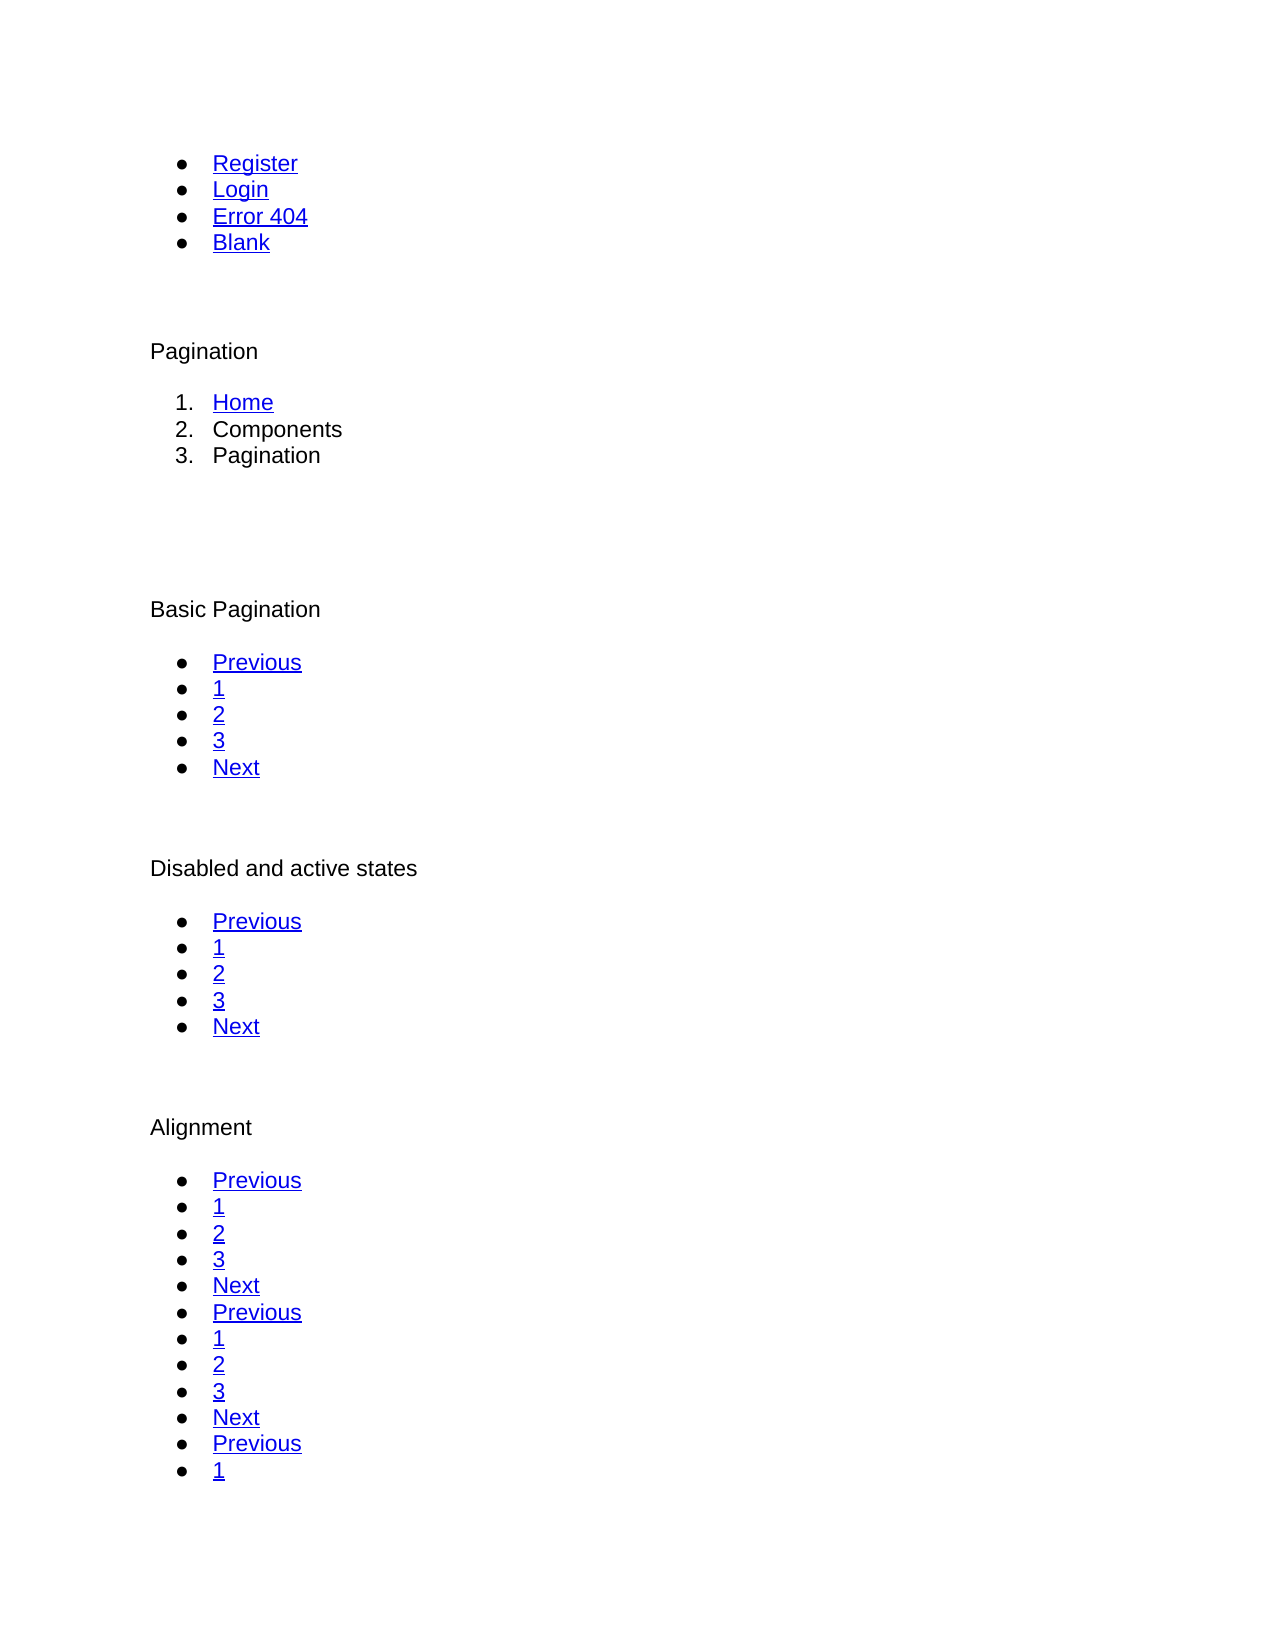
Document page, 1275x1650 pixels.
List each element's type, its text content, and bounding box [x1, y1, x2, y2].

text Pagination [150, 338, 1125, 364]
list Previous [175, 648, 1125, 675]
list 3 [175, 1246, 1125, 1272]
list Register [175, 150, 1125, 176]
list Login [175, 176, 1125, 203]
list Blank [175, 229, 1125, 255]
list Components [175, 416, 1125, 442]
list 2 [175, 1219, 1125, 1246]
text Disabled and active states [150, 855, 1125, 881]
list 1 [175, 1457, 1125, 1483]
list Next [175, 1272, 1125, 1298]
list Pagination [175, 442, 1125, 468]
list Next [175, 1013, 1125, 1039]
list 1 [175, 1325, 1125, 1351]
list Previous [175, 1298, 1125, 1325]
list Next [175, 754, 1125, 780]
list 1 [175, 1193, 1125, 1219]
list 2 [175, 701, 1125, 727]
list 1 [175, 934, 1125, 960]
list 3 [175, 727, 1125, 754]
list 2 [175, 1351, 1125, 1378]
text Alignment [150, 1114, 1125, 1140]
list Error 404 [175, 203, 1125, 229]
list 1 [175, 675, 1125, 701]
list 3 [175, 1378, 1125, 1404]
list Home [175, 389, 1125, 416]
text Basic Pagination [150, 596, 1125, 622]
list 2 [175, 960, 1125, 987]
list Previous [175, 1167, 1125, 1193]
list 3 [175, 987, 1125, 1013]
list Next [175, 1404, 1125, 1430]
list Previous [175, 908, 1125, 934]
list Previous [175, 1430, 1125, 1457]
